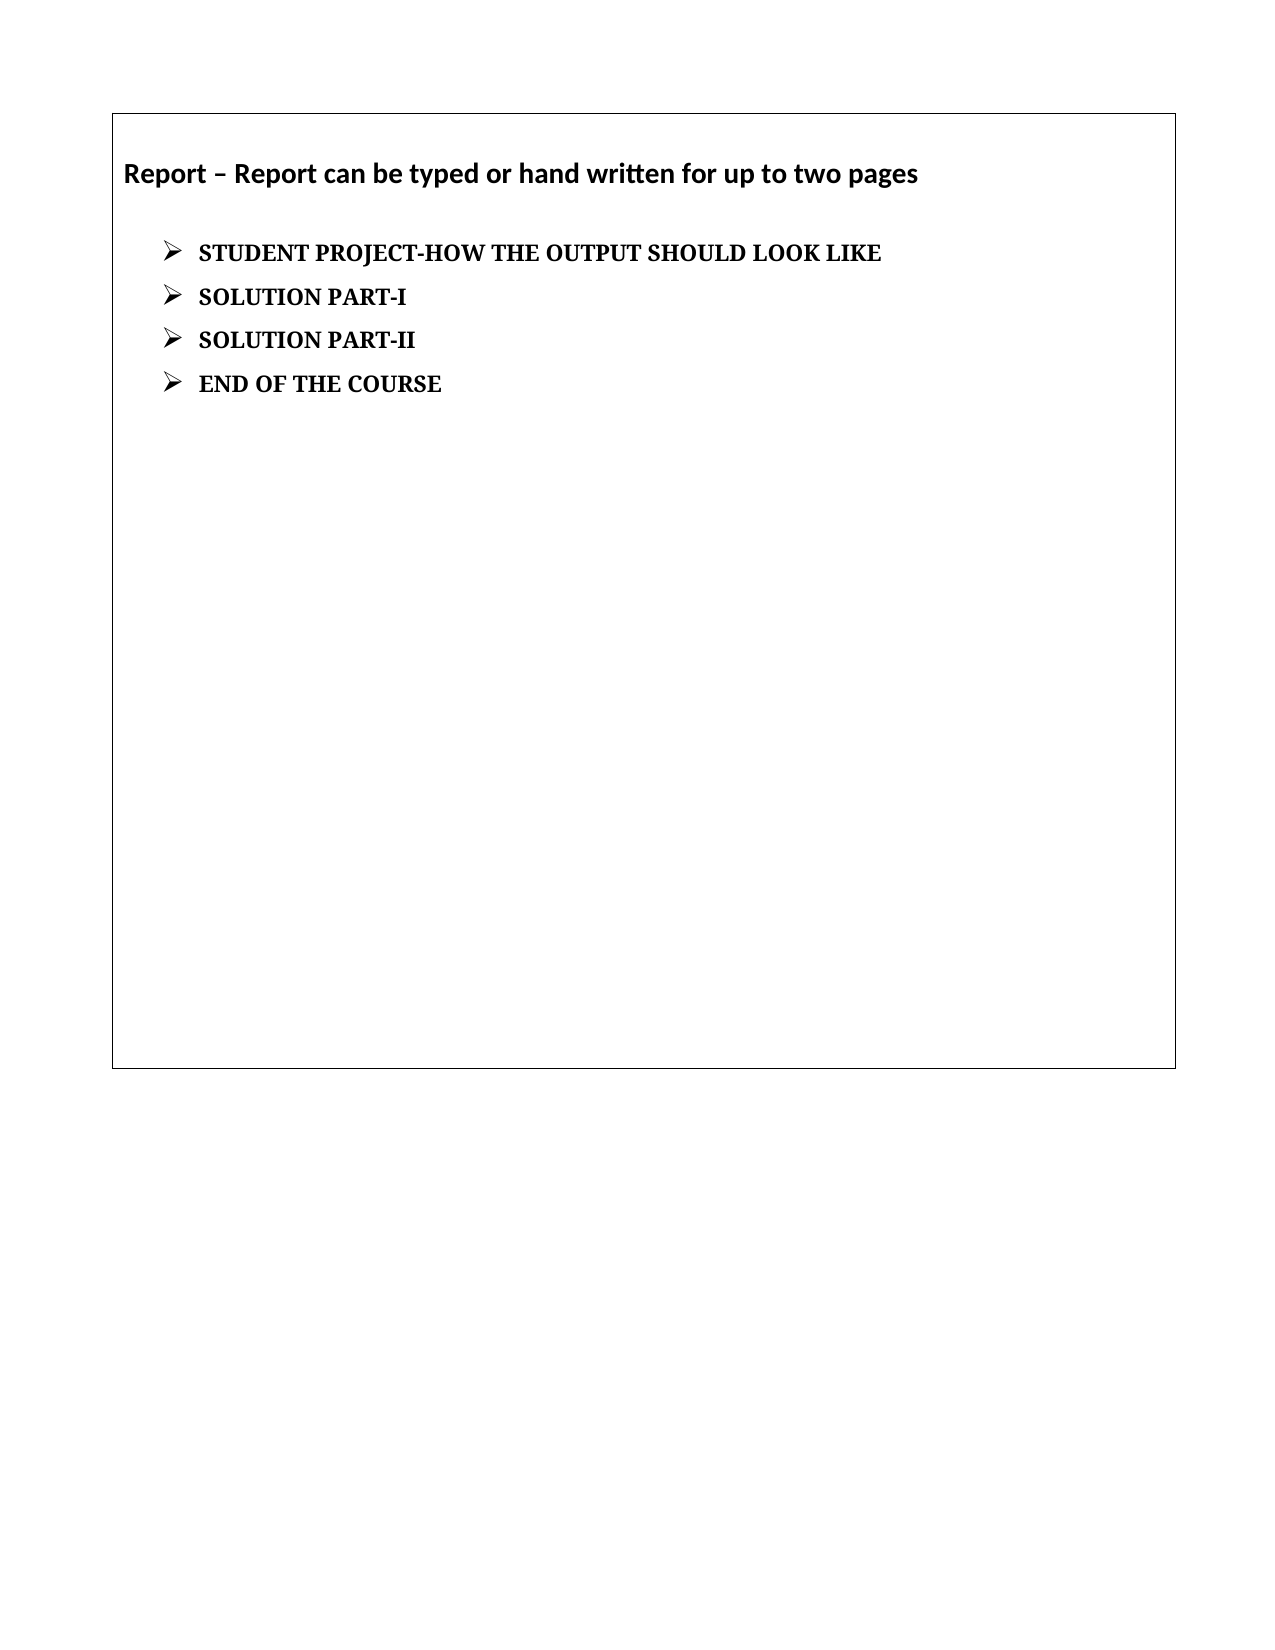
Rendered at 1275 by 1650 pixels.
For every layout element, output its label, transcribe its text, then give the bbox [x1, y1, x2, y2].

table_cell Report – Report can be typed or hand written for up to two pages STUDENT PROJECT-HOW THE OUTPUT SHOULD LOOK LIKE SOLUTION PART-I SOLUTION PART-II END OF THE COURSE [113, 114, 1175, 1068]
